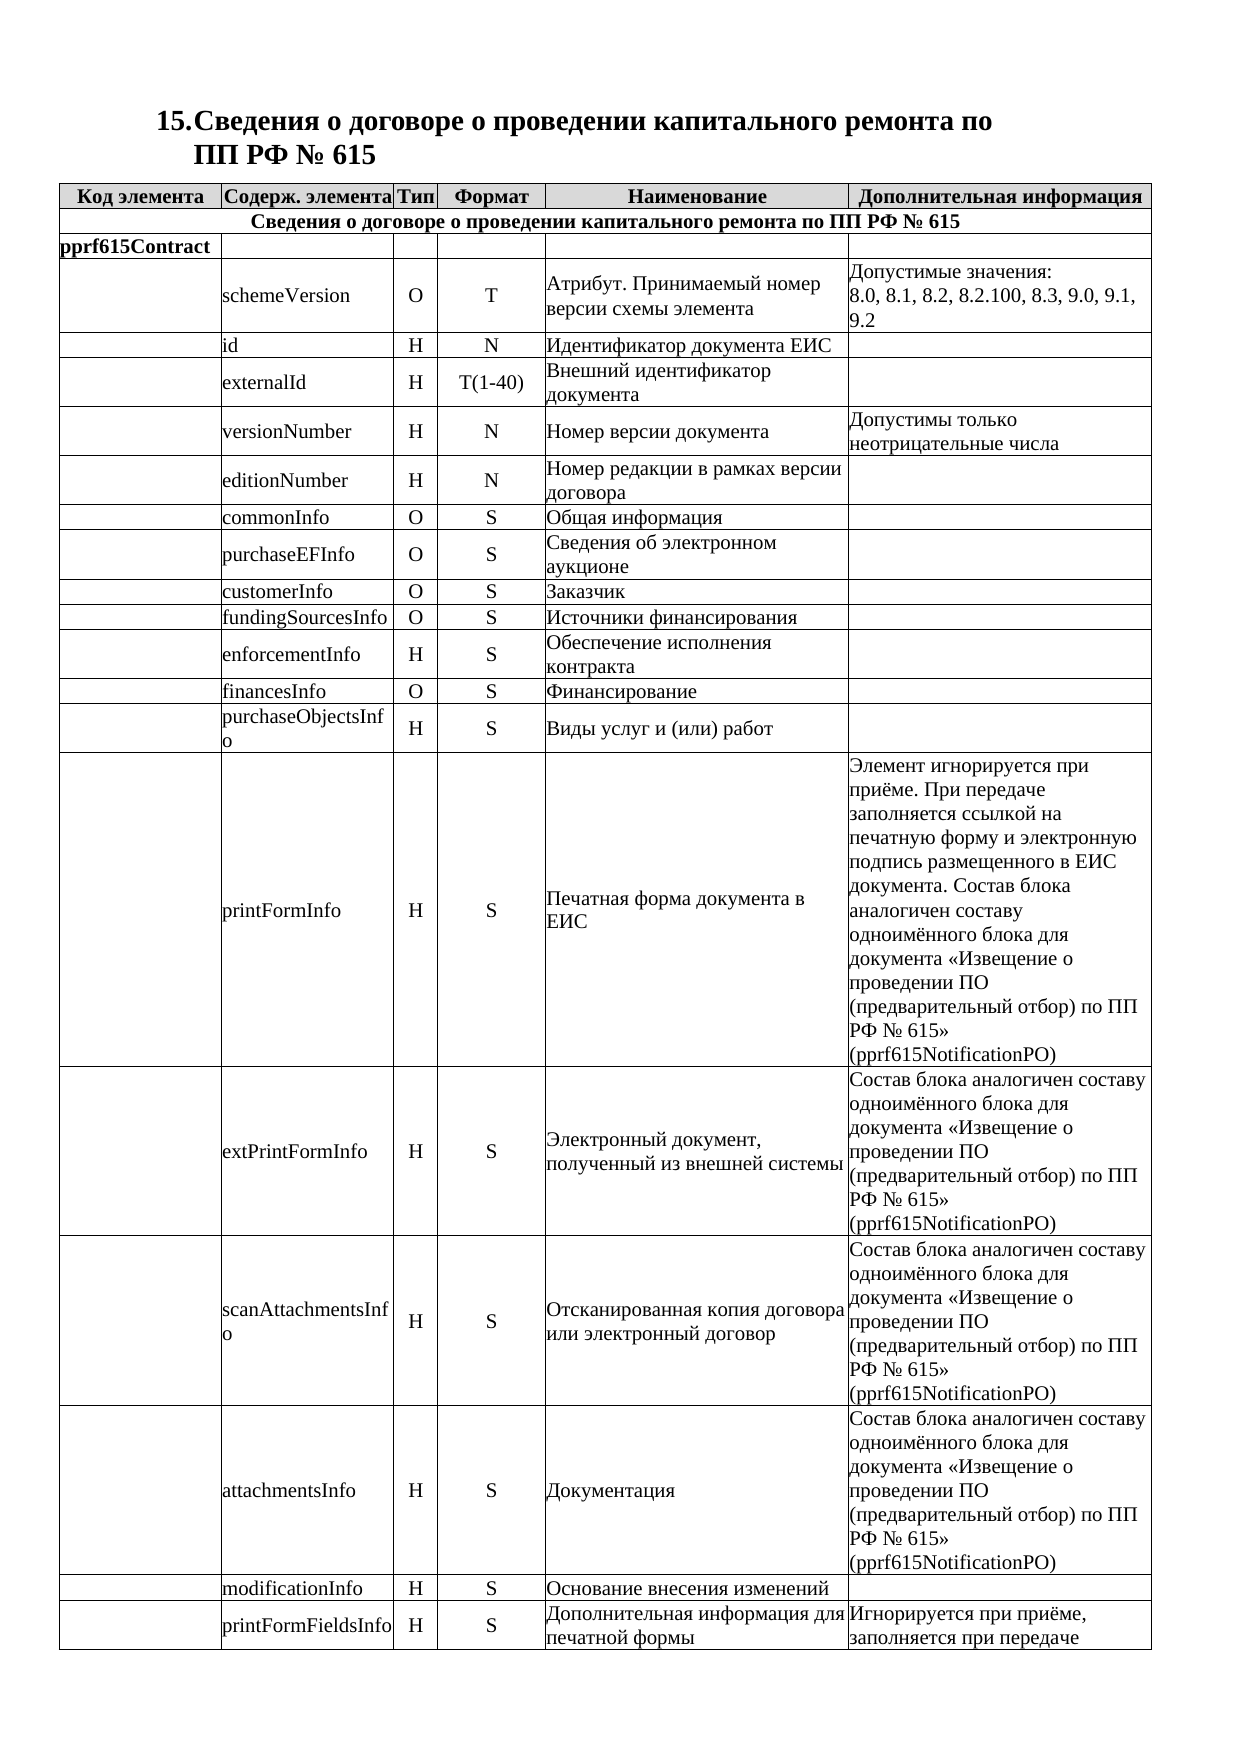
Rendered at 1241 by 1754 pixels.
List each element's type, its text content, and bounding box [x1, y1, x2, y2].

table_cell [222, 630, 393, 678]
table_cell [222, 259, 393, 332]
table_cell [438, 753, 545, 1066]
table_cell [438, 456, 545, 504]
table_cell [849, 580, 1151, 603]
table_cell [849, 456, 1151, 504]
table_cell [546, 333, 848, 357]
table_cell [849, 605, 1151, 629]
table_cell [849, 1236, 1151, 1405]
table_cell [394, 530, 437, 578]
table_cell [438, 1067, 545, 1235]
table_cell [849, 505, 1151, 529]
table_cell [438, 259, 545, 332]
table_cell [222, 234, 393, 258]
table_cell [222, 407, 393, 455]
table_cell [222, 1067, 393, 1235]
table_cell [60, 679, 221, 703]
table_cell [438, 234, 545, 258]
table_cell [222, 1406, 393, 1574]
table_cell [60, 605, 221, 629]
subtitle Сведения о договоре о проведении капитального ремонта по ПП РФ № 615 [156, 103, 1152, 171]
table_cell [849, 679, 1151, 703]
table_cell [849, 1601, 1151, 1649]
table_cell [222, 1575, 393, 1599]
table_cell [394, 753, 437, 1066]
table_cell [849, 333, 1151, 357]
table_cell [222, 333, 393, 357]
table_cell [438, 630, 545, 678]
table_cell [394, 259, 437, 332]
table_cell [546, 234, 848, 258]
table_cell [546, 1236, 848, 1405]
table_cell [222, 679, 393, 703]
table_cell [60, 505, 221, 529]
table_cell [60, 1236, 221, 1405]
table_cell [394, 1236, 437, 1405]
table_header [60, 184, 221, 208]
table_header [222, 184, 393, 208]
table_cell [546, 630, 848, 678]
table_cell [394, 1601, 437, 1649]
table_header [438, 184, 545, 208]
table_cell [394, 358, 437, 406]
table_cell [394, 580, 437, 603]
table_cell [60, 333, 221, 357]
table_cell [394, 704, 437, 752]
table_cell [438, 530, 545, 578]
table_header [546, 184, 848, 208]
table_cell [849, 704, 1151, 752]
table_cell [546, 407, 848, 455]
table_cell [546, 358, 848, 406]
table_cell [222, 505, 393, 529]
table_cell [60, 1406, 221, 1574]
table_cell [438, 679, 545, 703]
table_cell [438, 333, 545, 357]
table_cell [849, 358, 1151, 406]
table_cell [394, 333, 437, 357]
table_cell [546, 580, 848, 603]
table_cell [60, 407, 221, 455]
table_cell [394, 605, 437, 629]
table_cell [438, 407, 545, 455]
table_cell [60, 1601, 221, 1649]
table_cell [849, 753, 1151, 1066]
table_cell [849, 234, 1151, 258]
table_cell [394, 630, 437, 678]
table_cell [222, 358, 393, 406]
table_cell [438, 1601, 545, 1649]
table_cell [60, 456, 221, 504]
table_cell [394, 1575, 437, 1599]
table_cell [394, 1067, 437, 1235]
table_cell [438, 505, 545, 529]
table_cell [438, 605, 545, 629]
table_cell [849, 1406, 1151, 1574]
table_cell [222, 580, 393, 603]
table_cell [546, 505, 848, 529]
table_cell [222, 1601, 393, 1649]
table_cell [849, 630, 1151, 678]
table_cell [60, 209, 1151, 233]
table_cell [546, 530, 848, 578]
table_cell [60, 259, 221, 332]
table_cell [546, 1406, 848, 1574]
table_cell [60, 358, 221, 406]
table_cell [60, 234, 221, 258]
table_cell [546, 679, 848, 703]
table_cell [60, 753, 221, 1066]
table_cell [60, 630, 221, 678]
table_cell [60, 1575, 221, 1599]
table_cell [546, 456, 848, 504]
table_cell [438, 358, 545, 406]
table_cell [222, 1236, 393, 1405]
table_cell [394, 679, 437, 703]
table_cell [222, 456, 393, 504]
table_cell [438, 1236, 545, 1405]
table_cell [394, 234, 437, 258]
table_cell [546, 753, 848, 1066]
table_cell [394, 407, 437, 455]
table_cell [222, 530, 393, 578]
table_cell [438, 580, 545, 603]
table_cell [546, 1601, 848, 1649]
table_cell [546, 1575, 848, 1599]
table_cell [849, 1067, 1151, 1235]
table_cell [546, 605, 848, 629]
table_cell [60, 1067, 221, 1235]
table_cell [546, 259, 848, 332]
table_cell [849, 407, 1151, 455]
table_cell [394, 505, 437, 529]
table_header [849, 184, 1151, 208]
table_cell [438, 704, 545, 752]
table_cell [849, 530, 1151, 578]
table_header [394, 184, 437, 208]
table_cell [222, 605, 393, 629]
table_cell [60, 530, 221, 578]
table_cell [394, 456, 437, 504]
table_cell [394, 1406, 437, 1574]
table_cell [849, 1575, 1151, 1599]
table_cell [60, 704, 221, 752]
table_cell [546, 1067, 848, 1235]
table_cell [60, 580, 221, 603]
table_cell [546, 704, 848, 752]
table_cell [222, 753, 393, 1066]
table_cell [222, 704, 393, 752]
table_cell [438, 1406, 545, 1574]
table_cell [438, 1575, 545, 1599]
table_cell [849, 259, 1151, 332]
